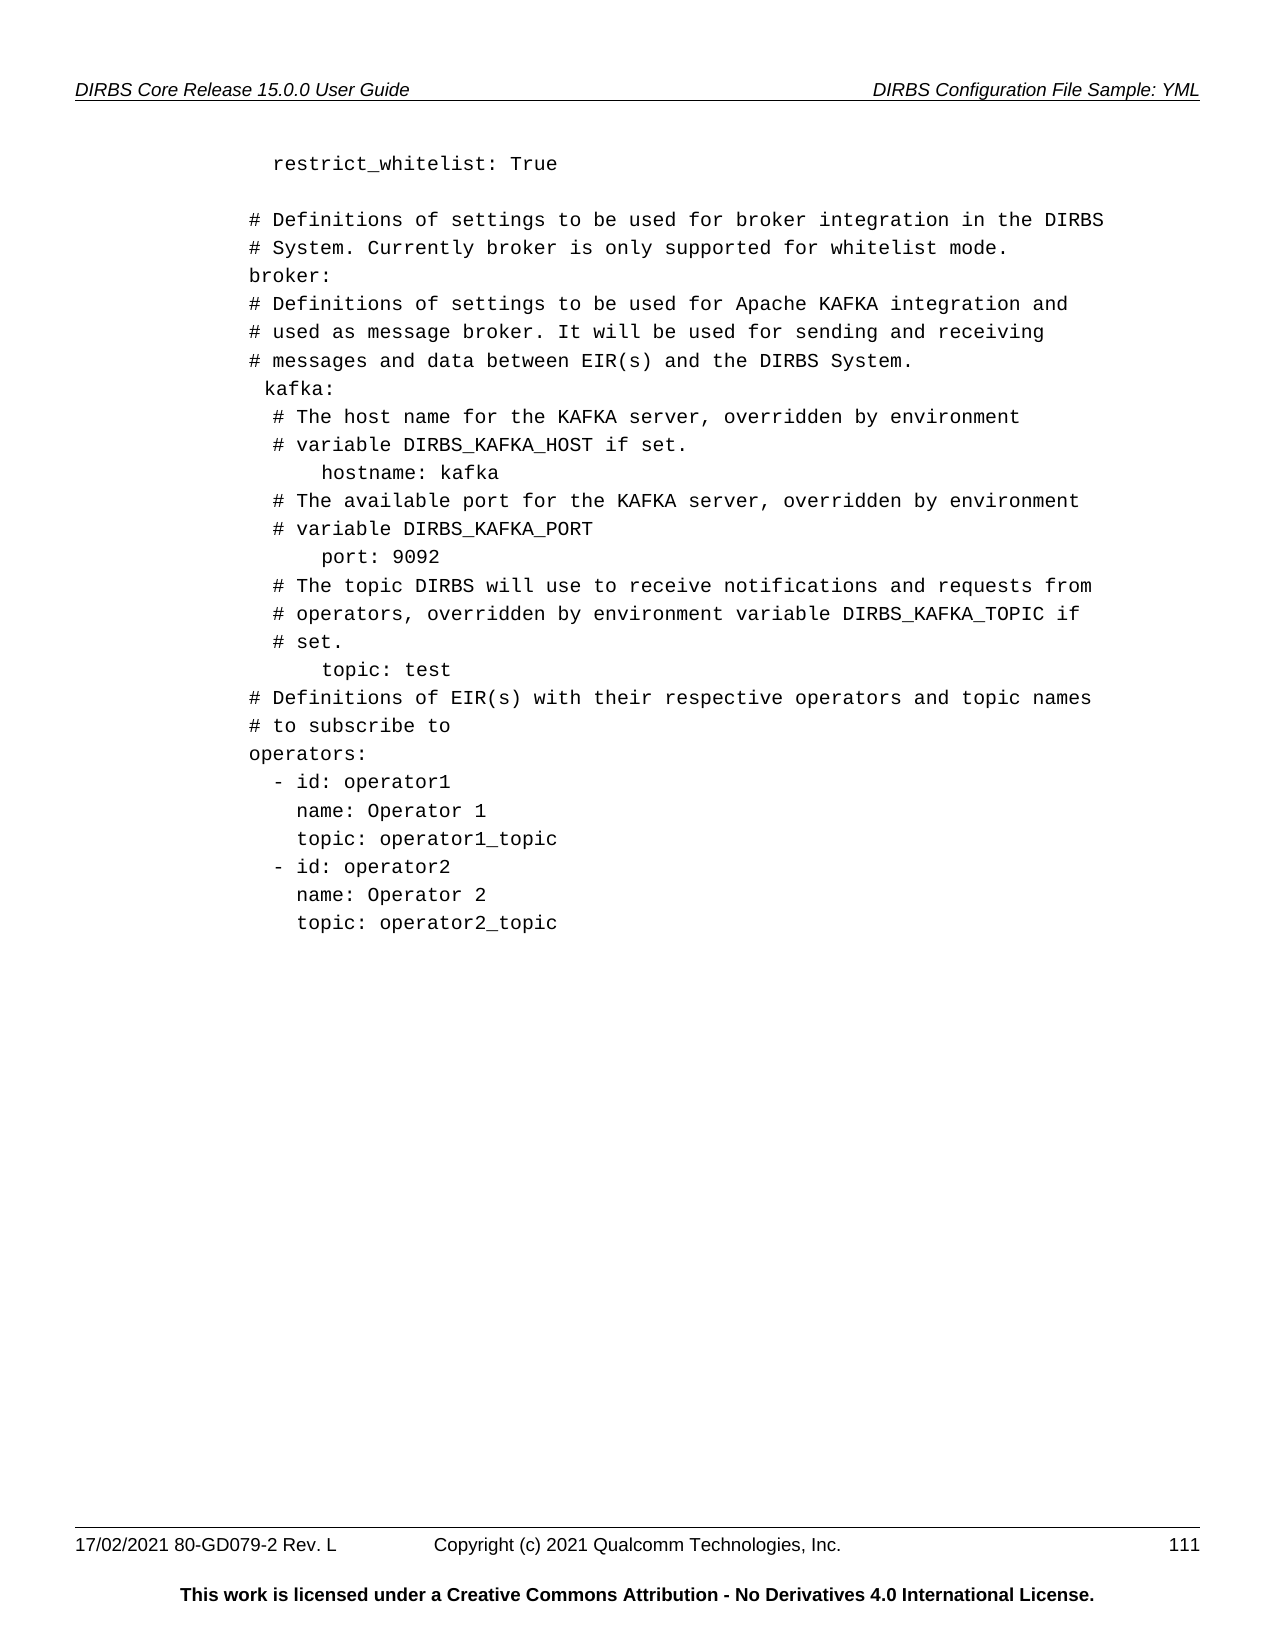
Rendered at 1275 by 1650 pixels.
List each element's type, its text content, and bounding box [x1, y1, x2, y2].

text name: Operator 1 [225, 797, 1125, 823]
text # variable DIRBS_KAFKA_HOST if set. [225, 431, 1125, 457]
text operators: [225, 741, 1125, 767]
text # Definitions of settings to be used for Apache KAFKA integration and [225, 291, 1125, 317]
text broker: [225, 262, 1125, 288]
text # messages and data between EIR(s) and the DIRBS System. [225, 347, 1125, 373]
text topic: operator2_topic [225, 909, 1125, 935]
text # Definitions of EIR(s) with their respective operators and topic names [225, 684, 1125, 710]
text # The available port for the KAFKA server, overridden by environment [225, 487, 1125, 513]
text # The host name for the KAFKA server, overridden by environment [225, 403, 1125, 429]
text # used as message broker. It will be used for sending and receiving [225, 319, 1125, 345]
text port: 9092 [225, 544, 1125, 570]
text topic: operator1_topic [225, 825, 1125, 851]
text - id: operator1 [225, 769, 1125, 795]
text # System. Currently broker is only supported for whitelist mode. [225, 234, 1125, 260]
text hostname: kafka [225, 459, 1125, 485]
text topic: test [225, 656, 1125, 682]
text # Definitions of settings to be used for broker integration in the DIRBS [225, 206, 1125, 232]
text - id: operator2 [225, 853, 1125, 879]
text name: Operator 2 [225, 881, 1125, 907]
text # set. [225, 628, 1125, 654]
text # The topic DIRBS will use to receive notifications and requests from [225, 572, 1125, 598]
text restrict_whitelist: True [225, 150, 1125, 176]
text # to subscribe to [225, 712, 1125, 738]
text # operators, overridden by environment variable DIRBS_KAFKA_TOPIC if [225, 600, 1125, 626]
text # variable DIRBS_KAFKA_PORT [225, 516, 1125, 542]
text kafka: [225, 375, 1125, 401]
